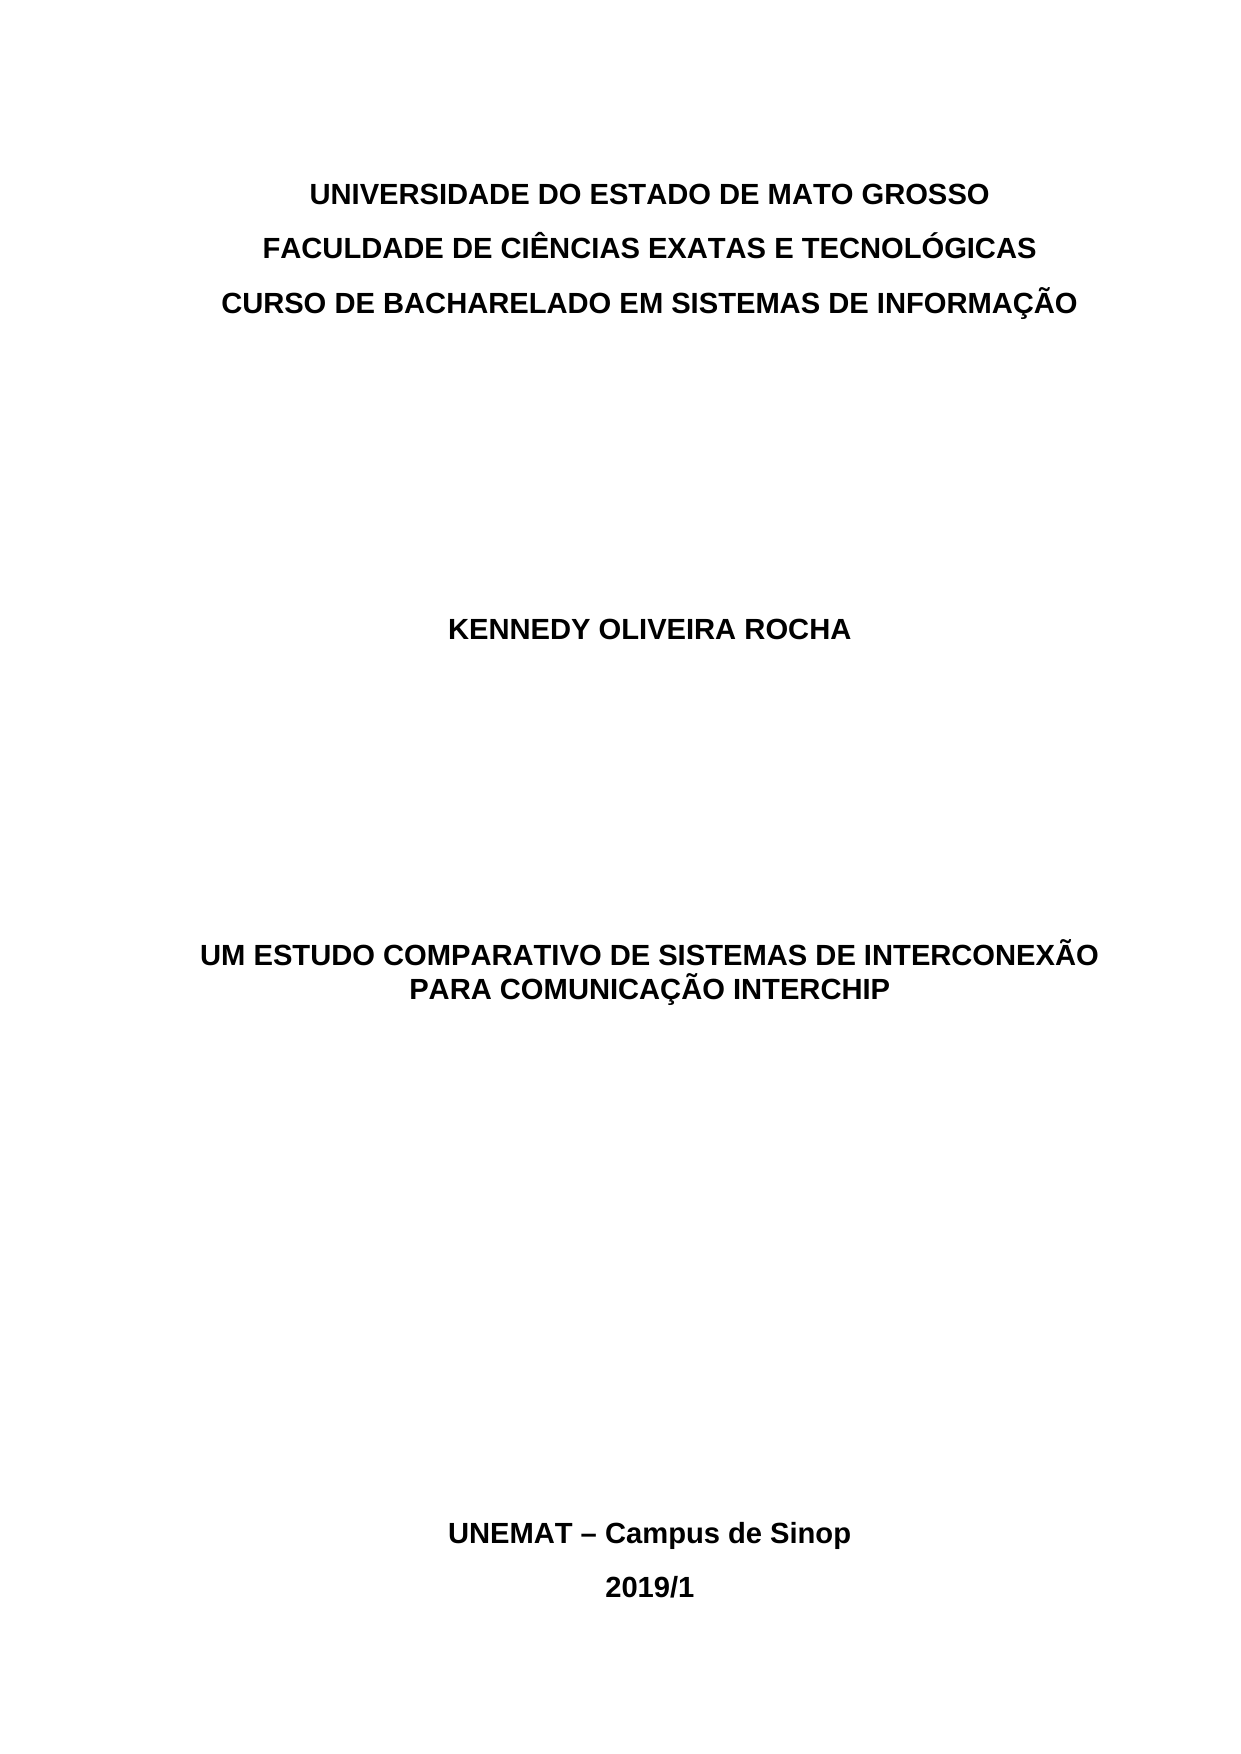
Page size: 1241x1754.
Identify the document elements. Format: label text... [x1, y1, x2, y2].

text 2019/1 [177, 1570, 1122, 1604]
text UNIVERSIDADE DO ESTADO DE MATO GROSSO [177, 177, 1122, 211]
text KENNEDY OLIVEIRA ROCHA [177, 612, 1122, 646]
text UM ESTUDO COMPARATIVO DE SISTEMAS DE INTERCONEXÃO PARA COMUNICAÇÃO INTERCHIP [177, 938, 1122, 1006]
text FACULDADE DE CIÊNCIAS EXATAS E TECNOLÓGICAS [177, 232, 1122, 265]
text CURSO DE BACHARELADO EM SISTEMAS DE INFORMAÇÃO [177, 286, 1122, 319]
text UNEMAT – Campus de Sinop [177, 1516, 1122, 1549]
